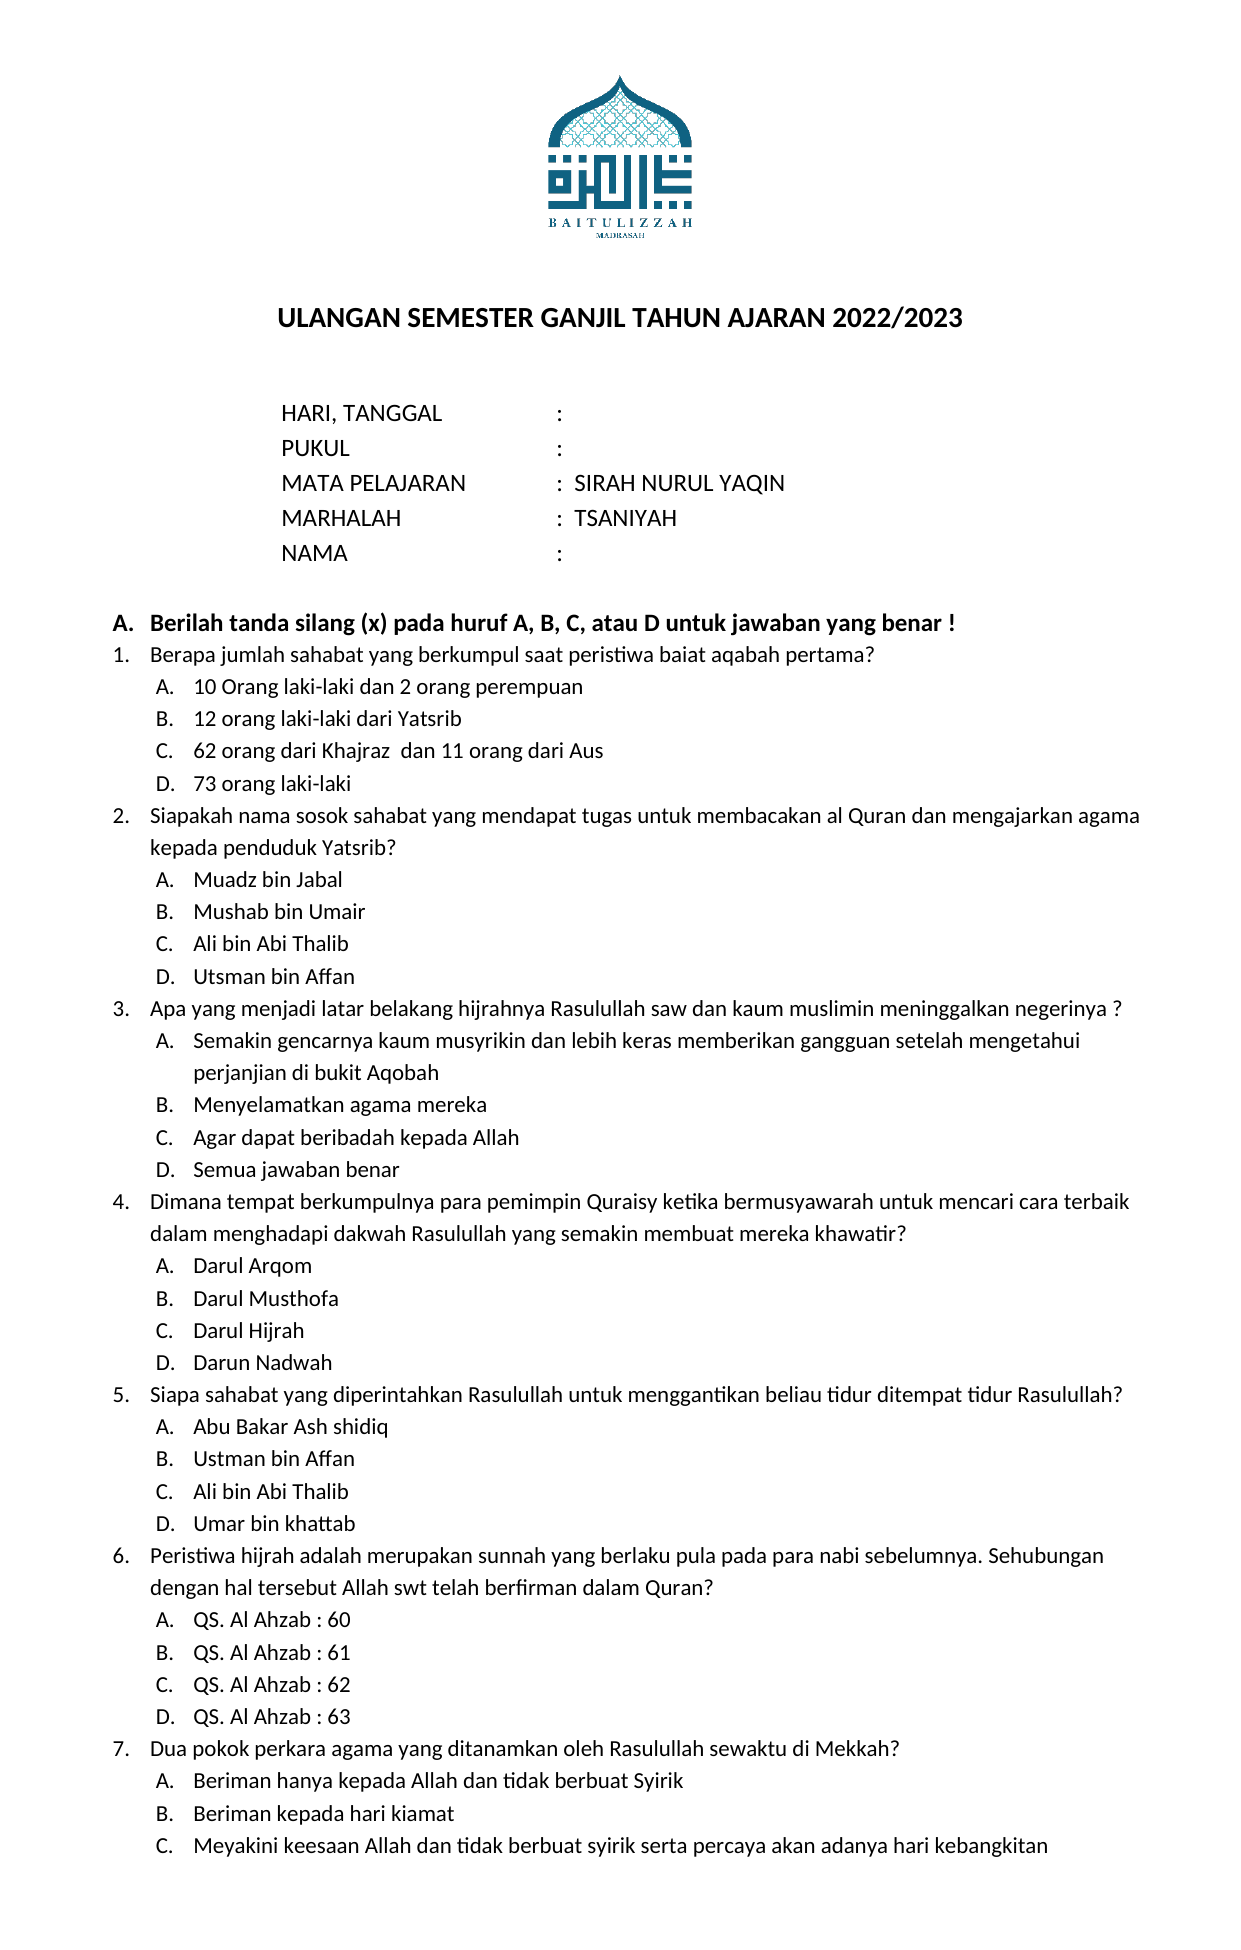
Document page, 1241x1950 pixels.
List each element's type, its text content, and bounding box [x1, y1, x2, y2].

list Beriman hanya kepada Allah dan tidak berbuat Syirik [156, 1766, 1165, 1794]
picture [548, 75, 692, 238]
list Menyelamatkan agama mereka [156, 1091, 1165, 1118]
list Meyakini keesaan Allah dan tidak berbuat syirik serta percaya akan adanya hari kebangkitan [156, 1831, 1165, 1859]
list Ali bin Abi Thalib [156, 929, 1165, 958]
list 73 orang laki-laki [156, 769, 1165, 797]
list Darul Hijrah [156, 1316, 1165, 1344]
list Siapa sahabat yang diperintahkan Rasulullah untuk menggantikan beliau tidur ditempat tidur Rasulullah? [112, 1380, 1165, 1408]
list QS. Al Ahzab : 61 [156, 1638, 1165, 1666]
list 62 orang dari Khajraz dan 11 orang dari Aus [156, 736, 1165, 764]
list Darul Musthofa [156, 1284, 1165, 1312]
list QS. Al Ahzab : 62 [156, 1670, 1165, 1698]
list Dimana tempat berkumpulnya para pemimpin Quraisy ketika bermusyawarah untuk mencari cara terbaik dalam menghadapi dakwah Rasulullah yang semakin membuat mereka khawatir? [112, 1187, 1165, 1247]
list Berapa jumlah sahabat yang berkumpul saat peristiwa baiat aqabah pertama? [112, 640, 1165, 668]
text ULANGAN SEMESTER GANJIL TAHUN AJARAN 2022/2023 [75, 299, 1165, 334]
text PUKUL : [281, 432, 1165, 462]
list 10 Orang laki-laki dan 2 orang perempuan [156, 672, 1165, 700]
list Peristiwa hijrah adalah merupakan sunnah yang berlaku pula pada para nabi sebelumnya. Sehubungan dengan hal tersebut Allah swt telah berfirman dalam Quran? [112, 1541, 1165, 1601]
list Ali bin Abi Thalib [156, 1477, 1165, 1505]
list Abu Bakar Ash shidiq [156, 1412, 1165, 1440]
text MATA PELAJARAN : SIRAH NURUL YAQIN [281, 467, 1165, 497]
list Dua pokok perkara agama yang ditanamkan oleh Rasulullah sewaktu di Mekkah? [112, 1734, 1165, 1762]
list Semakin gencarnya kaum musyrikin dan lebih keras memberikan gangguan setelah mengetahui perjanjian di bukit Aqobah [156, 1026, 1165, 1086]
list Ustman bin Affan [156, 1444, 1165, 1473]
text NAMA : [281, 537, 1165, 567]
list Muadz bin Jabal [156, 865, 1165, 893]
text HARI, TANGGAL : [281, 397, 1165, 427]
list Beriman kepada hari kiamat [156, 1799, 1165, 1827]
text MARHALAH : TSANIYAH [281, 502, 1165, 532]
list Agar dapat beribadah kepada Allah [156, 1123, 1165, 1151]
list Umar bin khattab [156, 1509, 1165, 1537]
list Mushab bin Umair [156, 897, 1165, 925]
list 12 orang laki-laki dari Yatsrib [156, 704, 1165, 732]
list QS. Al Ahzab : 60 [156, 1606, 1165, 1633]
list Semua jawaban benar [156, 1155, 1165, 1183]
list Darul Arqom [156, 1251, 1165, 1279]
list Apa yang menjadi latar belakang hijrahnya Rasulullah saw dan kaum muslimin meninggalkan negerinya ? [112, 994, 1165, 1022]
list Darun Nadwah [156, 1348, 1165, 1376]
list QS. Al Ahzab : 63 [156, 1702, 1165, 1730]
list Berilah tanda silang (x) pada huruf A, B, C, atau D untuk jawaban yang benar ! [112, 607, 1165, 637]
list Siapakah nama sosok sahabat yang mendapat tugas untuk membacakan al Quran dan mengajarkan agama kepada penduduk Yatsrib? [112, 801, 1165, 861]
list Utsman bin Affan [156, 962, 1165, 990]
